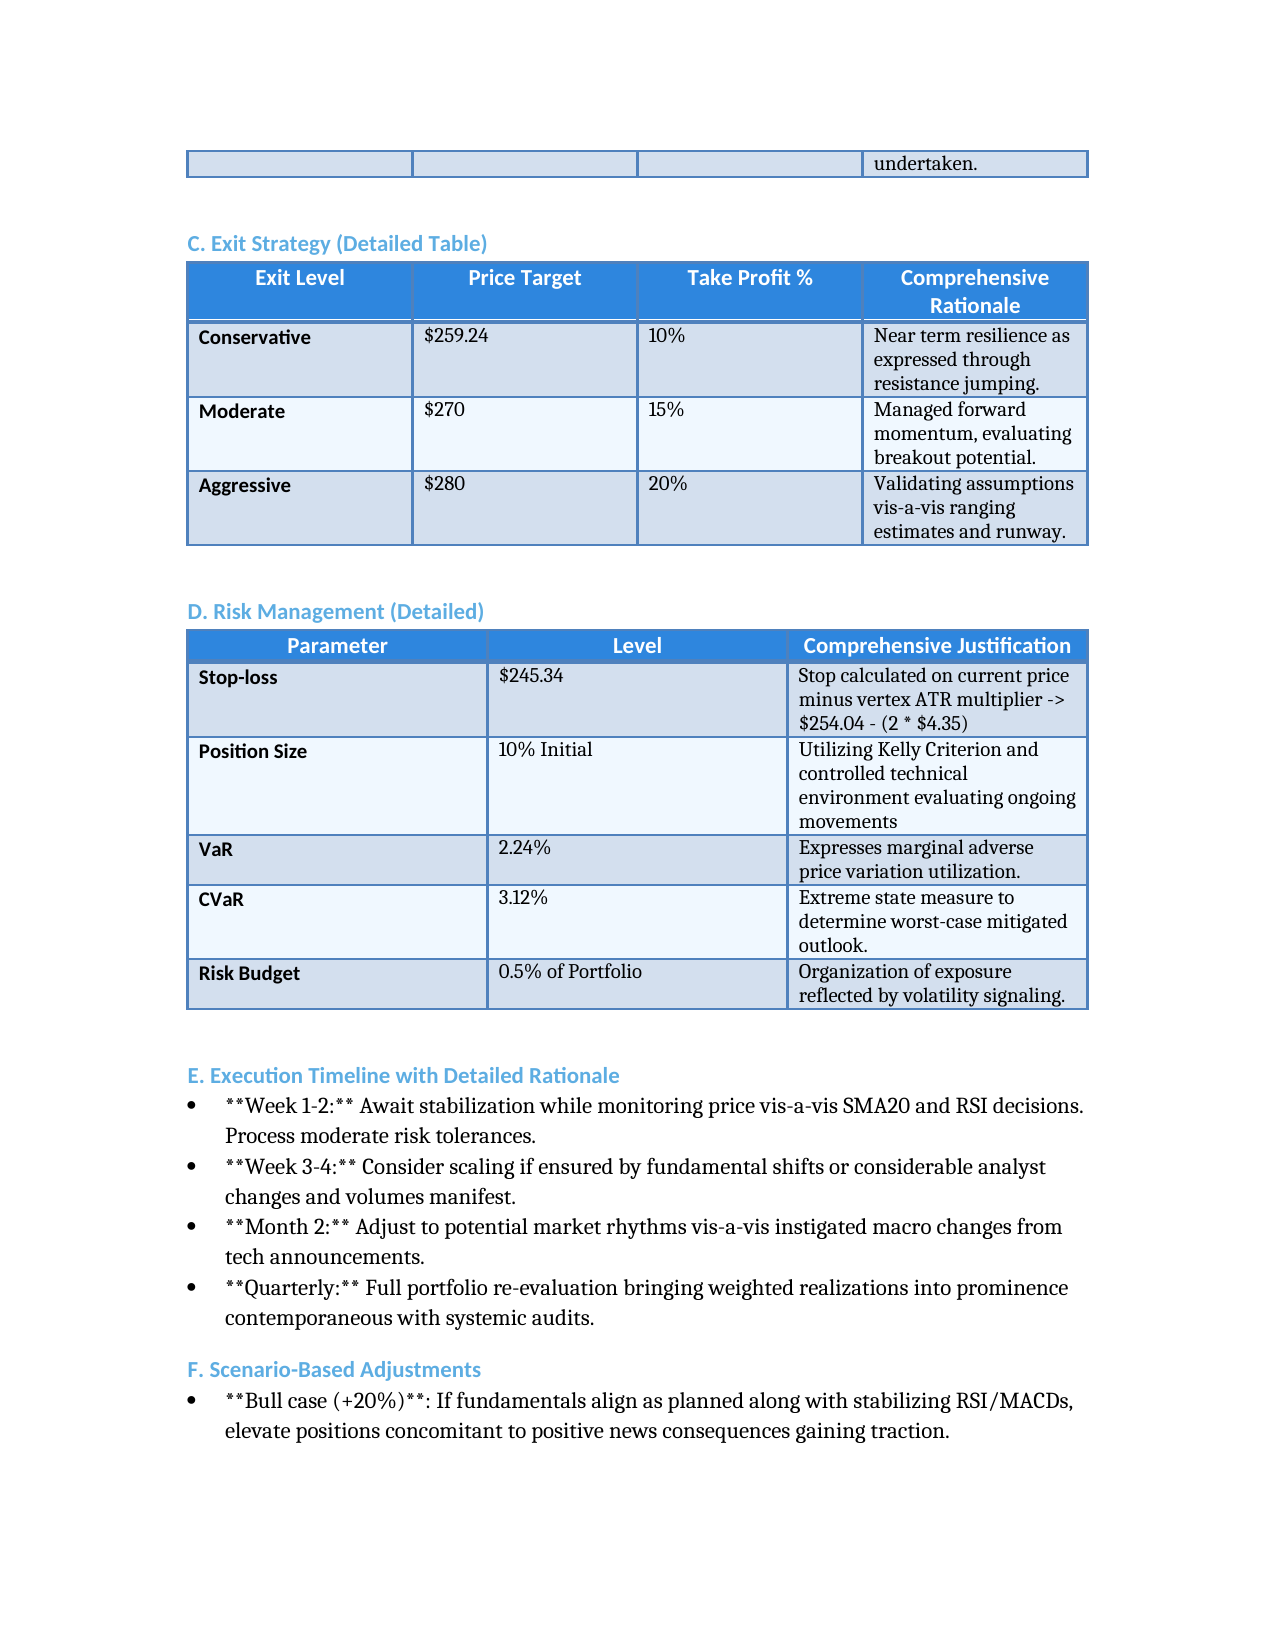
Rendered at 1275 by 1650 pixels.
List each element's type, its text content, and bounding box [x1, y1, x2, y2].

table_cell 0.5% of Portfolio [489, 960, 786, 1008]
table_header Comprehensive Justification [789, 631, 1086, 659]
list **Bull case (+20%)**: If fundamentals align as planned along with stabilizing RSI/MACDs, elevate positions concomitant to positive news consequences gaining traction. [187, 1388, 1087, 1444]
table_cell Additional 3% [639, 152, 861, 176]
table_cell $280 [414, 472, 636, 544]
subtitle E. Execution Timeline with Detailed Rationale [187, 1061, 1087, 1089]
subtitle D. Risk Management (Detailed) [187, 597, 1087, 625]
table_cell Expresses marginal adverse price variation utilization. [789, 836, 1086, 884]
table_cell Conservative [189, 324, 411, 396]
table_header Exit Level [189, 264, 411, 319]
table_cell Utilizing Kelly Criterion and controlled technical environment evaluating ongoing movements [789, 738, 1086, 834]
table_cell Stop-loss [189, 664, 486, 736]
table_cell Stop calculated on current price minus vertex ATR multiplier -> $254.04 - (2 * $4.35) [789, 664, 1086, 736]
table_cell Validating assumptions vis-a-vis ranging estimates and runway. [864, 472, 1086, 544]
table_header Price Target [414, 264, 636, 319]
table_cell 2.24% [489, 836, 786, 884]
table_cell Near term resilience as expressed through resistance jumping. [864, 324, 1086, 396]
list **Week 3-4:** Consider scaling if ensured by fundamental shifts or considerable analyst changes and volumes manifest. [187, 1153, 1087, 1210]
table_cell Deep dips to long-term support levels for volume defense undertaken. [864, 152, 1086, 176]
table_cell VaR [189, 836, 486, 884]
table_header Comprehensive Rationale [864, 264, 1086, 319]
list **Week 1-2:** Await stabilization while monitoring price vis-a-vis SMA20 and RSI decisions. Process moderate risk tolerances. [187, 1093, 1087, 1150]
table_cell Position Size [189, 738, 486, 834]
table_cell Aggressive [189, 472, 411, 544]
table_cell Organization of exposure reflected by volatility signaling. [789, 960, 1086, 1008]
table_cell 10% [639, 324, 861, 396]
table_cell 3.12% [489, 886, 786, 958]
list **Month 2:** Adjust to potential market rhythms vis-a-vis instigated macro changes from tech announcements. [187, 1214, 1087, 1271]
table_cell $270 [414, 398, 636, 470]
table_cell $229.02 [414, 152, 636, 176]
table_cell Managed forward momentum, evaluating breakout potential. [864, 398, 1086, 470]
table_header Parameter [189, 631, 486, 659]
table_cell 20% [639, 472, 861, 544]
subtitle C. Exit Strategy (Detailed Table) [187, 229, 1087, 257]
list **Quarterly:** Full portfolio re-evaluation bringing weighted realizations into prominence contemporaneous with systemic audits. [187, 1274, 1087, 1331]
table_header Level [489, 631, 786, 659]
table_cell 15% [639, 398, 861, 470]
table_cell $259.24 [414, 324, 636, 396]
table_cell $245.34 [489, 664, 786, 736]
table_cell Risk Budget [189, 960, 486, 1008]
table_cell 10% Initial [489, 738, 786, 834]
table_cell Moderate [189, 398, 411, 470]
table_header Take Profit % [639, 264, 861, 319]
subtitle F. Scenario-Based Adjustments [187, 1356, 1087, 1384]
table_cell Extreme state measure to determine worst-case mitigated outlook. [789, 886, 1086, 958]
table_cell CVaR [189, 886, 486, 958]
table_cell Opportunistic [189, 152, 411, 176]
